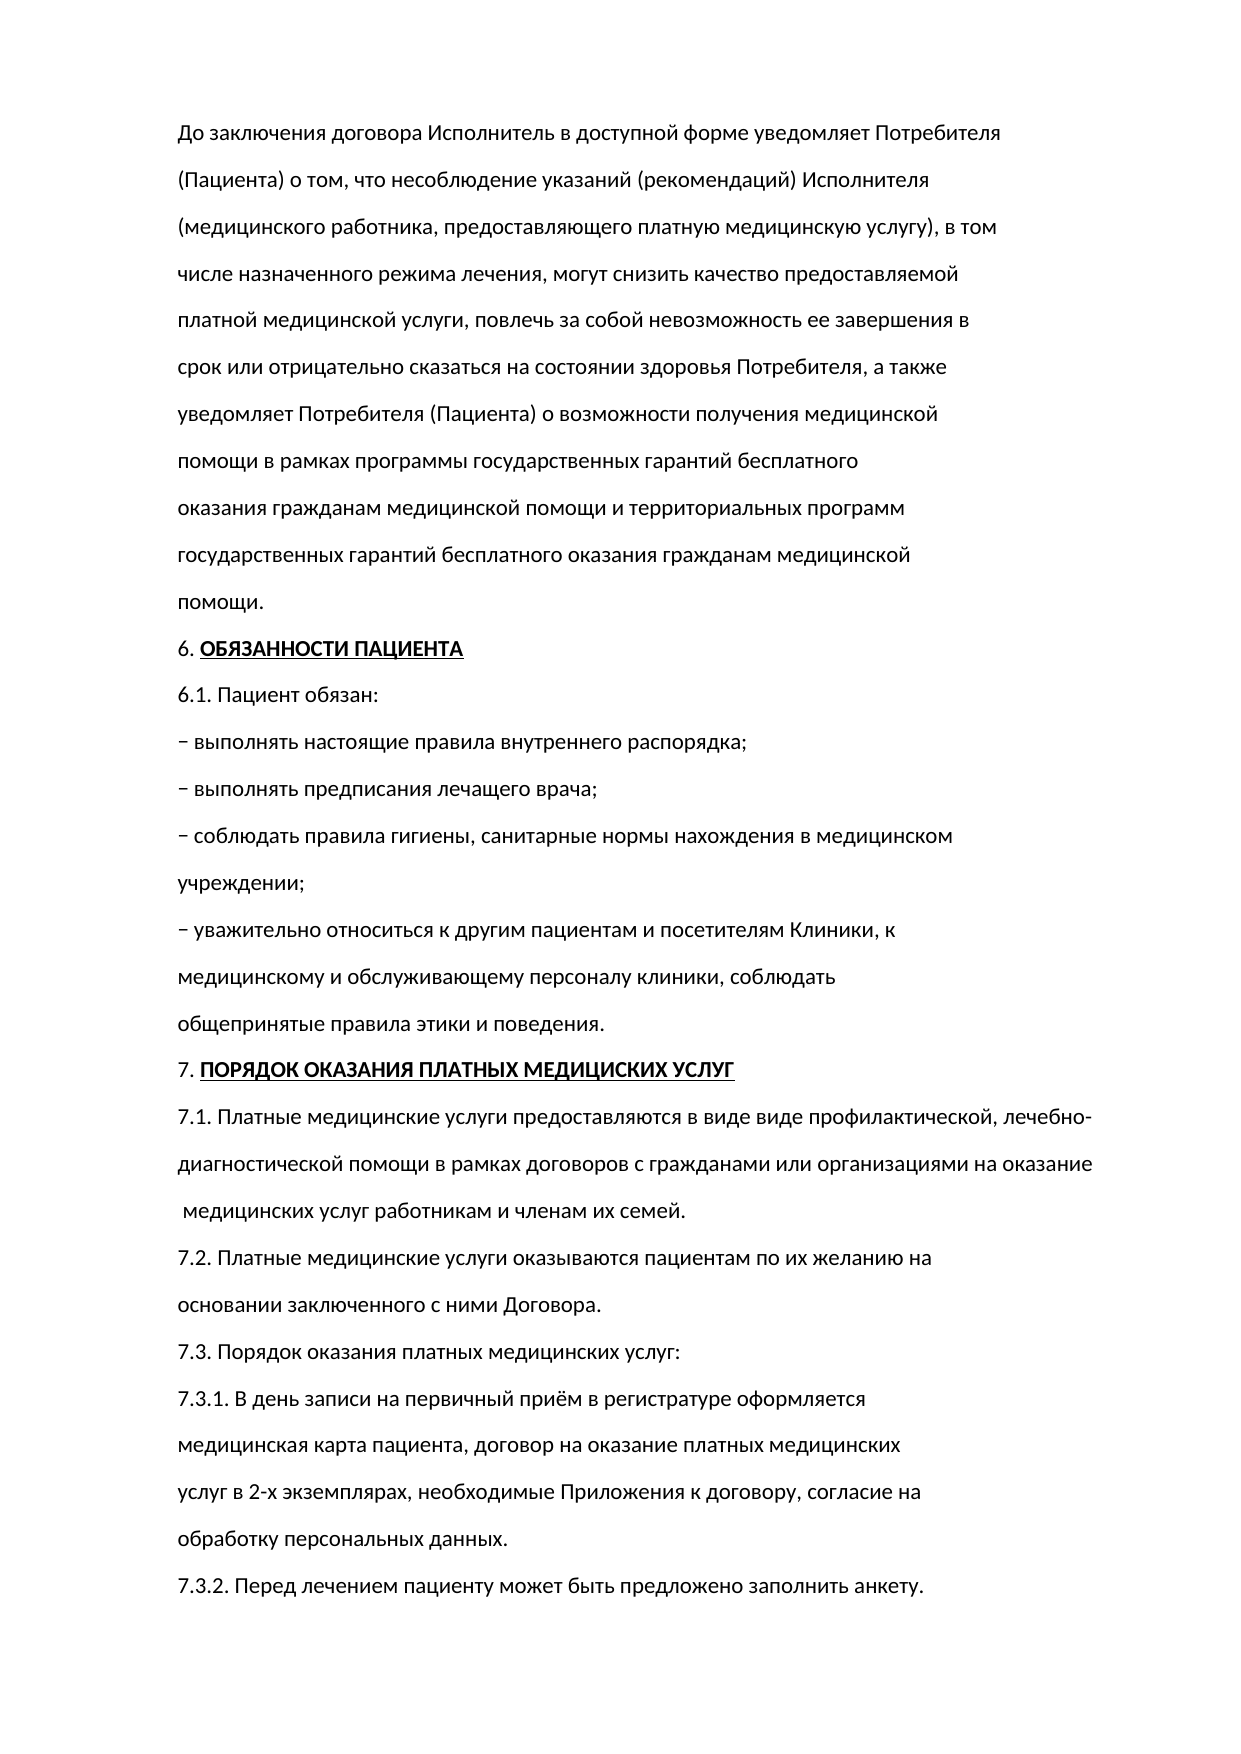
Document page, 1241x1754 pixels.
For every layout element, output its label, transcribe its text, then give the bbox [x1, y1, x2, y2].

text оказания гражданам медицинской помощи и территориальных программ [177, 493, 1152, 521]
text уведомляет Потребителя (Пациента) о возможности получения медицинской [177, 399, 1152, 427]
text 6.1. Пациент обязан: [177, 681, 1152, 709]
text медицинских услуг работникам и членам их семей. [177, 1196, 1152, 1224]
text − соблюдать правила гигиены, санитарные нормы нахождения в медицинском [177, 821, 1152, 849]
text медицинскому и обслуживающему персоналу клиники, соблюдать [177, 962, 1152, 990]
text − выполнять настоящие правила внутреннего распорядка; [177, 727, 1152, 756]
text − уважительно относиться к другим пациентам и посетителям Клиники, к [177, 915, 1152, 943]
text основании заключенного с ними Договора. [177, 1290, 1152, 1318]
text 7.3.2. Перед лечением пациенту может быть предложено заполнить анкету. [177, 1571, 1152, 1599]
text учреждении; [177, 868, 1152, 896]
text 7.3.1. В день записи на первичный приём в регистратуре оформляется [177, 1384, 1152, 1412]
text государственных гарантий бесплатного оказания гражданам медицинской [177, 540, 1152, 568]
text До заключения договора Исполнитель в доступной форме уведомляет Потребителя [177, 118, 1152, 146]
text (Пациента) о том, что несоблюдение указаний (рекомендаций) Исполнителя [177, 165, 1152, 193]
text 6. ОБЯЗАННОСТИ ПАЦИЕНТА [177, 634, 1152, 662]
text помощи в рамках программы государственных гарантий бесплатного [177, 446, 1152, 474]
text 7.2. Платные медицинские услуги оказываются пациентам по их желанию на [177, 1243, 1152, 1271]
text числе назначенного режима лечения, могут снизить качество предоставляемой [177, 259, 1152, 287]
text платной медицинской услуги, повлечь за собой невозможность ее завершения в [177, 306, 1152, 334]
text (медицинского работника, предоставляющего платную медицинскую услугу), в том [177, 212, 1152, 240]
text услуг в 2-х экземплярах, необходимые Приложения к договору, согласие на [177, 1477, 1152, 1506]
text помощи. [177, 587, 1152, 615]
text обработку персональных данных. [177, 1524, 1152, 1552]
text 7. ПОРЯДОК ОКАЗАНИЯ ПЛАТНЫХ МЕДИЦИСКИХ УСЛУГ [177, 1056, 1152, 1084]
text медицинская карта пациента, договор на оказание платных медицинских [177, 1431, 1152, 1459]
text диагностической помощи в рамках договоров с гражданами или организациями на оказание [177, 1149, 1152, 1177]
text срок или отрицательно сказаться на состоянии здоровья Потребителя, а также [177, 352, 1152, 381]
text − выполнять предписания лечащего врача; [177, 774, 1152, 802]
text общепринятые правила этики и поведения. [177, 1009, 1152, 1037]
text 7.1. Платные медицинские услуги предоставляются в виде виде профилактической, лечебно- [177, 1102, 1152, 1131]
text 7.3. Порядок оказания платных медицинских услуг: [177, 1337, 1152, 1365]
